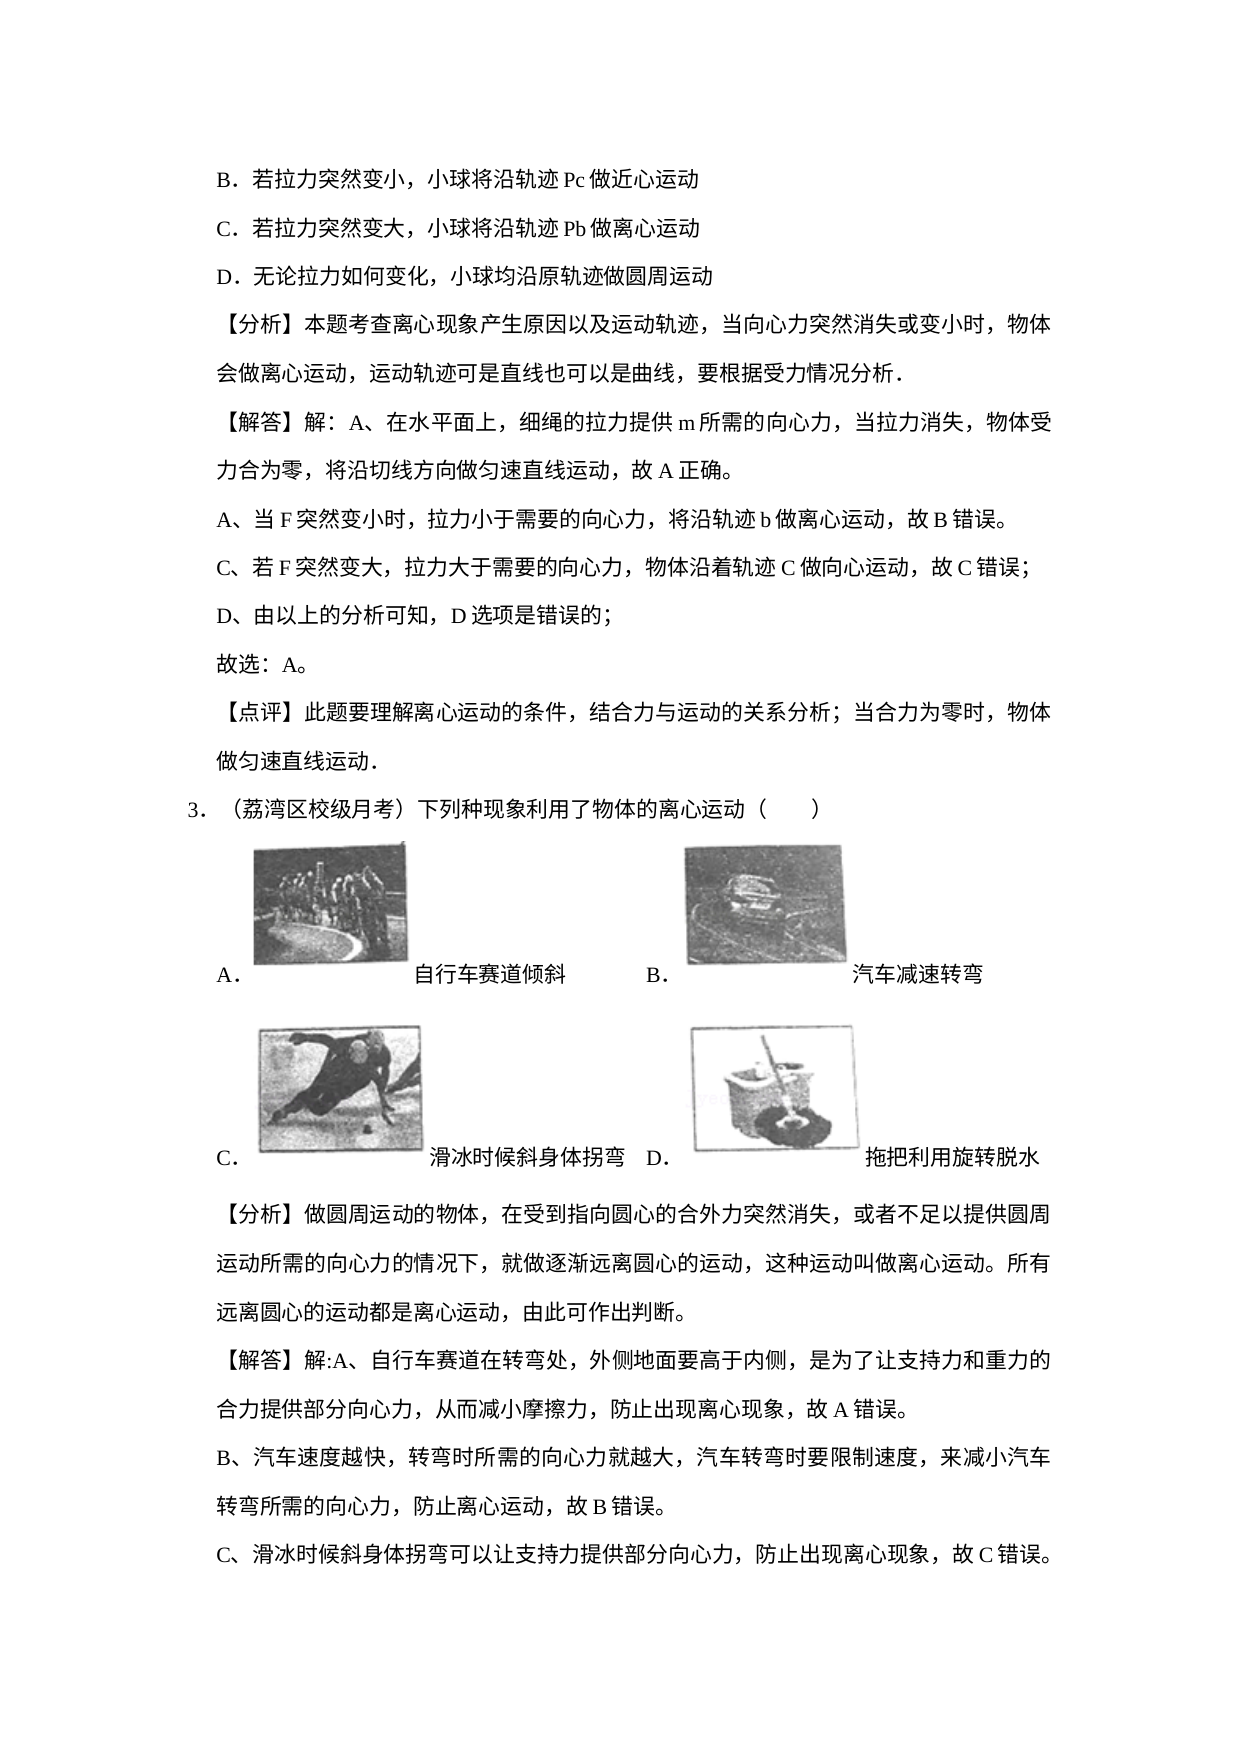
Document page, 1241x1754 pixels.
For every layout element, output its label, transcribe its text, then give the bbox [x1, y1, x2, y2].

text A、当F突然变小时，拉力小于需要的向心力，将沿轨迹b做离心运动，故B错误。 [216, 501, 1053, 534]
text B．若拉力突然变小，小球将沿轨迹Pc做近心运动 [187, 162, 1053, 194]
text 【解答】解：A、在水平面上，细绳的拉力提供m所需的向心力，当拉力消失，物体受力合为零，将沿切线方向做匀速直线运动，故A正确。 [216, 404, 1053, 485]
text B、汽车速度越快，转弯时所需的向心力就越大，汽车转弯时要限制速度，来减小汽车转弯所需的向心力，防止离心运动，故B错误。 [216, 1439, 1053, 1521]
picture [683, 1018, 865, 1158]
text D、由以上的分析可知，D选项是错误的； [216, 598, 1053, 630]
text 【点评】此题要理解离心运动的条件，结合力与运动的关系分析；当合力为零时，物体做匀速直线运动． [216, 694, 1053, 776]
text C．若拉力突然变大，小球将沿轨迹Pb做离心运动 [187, 210, 1053, 243]
picture [682, 840, 853, 970]
text 【分析】做圆周运动的物体，在受到指向圆心的合外力突然消失，或者不足以提供圆周运动所需的向心力的情况下，就做逐渐远离圆心的运动，这种运动叫做离心运动。所有远离圆心的运动都是离心运动，由此可作出判断。 [216, 1197, 1053, 1327]
text D．无论拉力如何变化，小球均沿原轨迹做圆周运动 [187, 259, 1053, 291]
picture [252, 1021, 429, 1158]
text 【分析】本题考查离心现象产生原因以及运动轨迹，当向心力突然消失或变小时，物体会做离心运动，运动轨迹可是直线也可以是曲线，要根据受力情况分析． [216, 307, 1053, 388]
text 3．（荔湾区校级月考）下列种现象利用了物体的离心运动（ ） [187, 792, 1053, 824]
text C、若F突然变大，拉力大于需要的向心力，物体沿着轨迹C做向心运动，故C错误； [216, 549, 1053, 582]
text 故选：A。 [216, 646, 1053, 679]
text 【解答】解:A、自行车赛道在转弯处，外侧地面要高于内侧，是为了让支持力和重力的合力提供部分向心力，从而减小摩擦力，防止出现离心现象，故A错误。 [216, 1342, 1053, 1424]
picture [253, 841, 413, 970]
text C、滑冰时候斜身体拐弯可以让支持力提供部分向心力，防止出现离心现象，故C错误。 [216, 1537, 1053, 1569]
